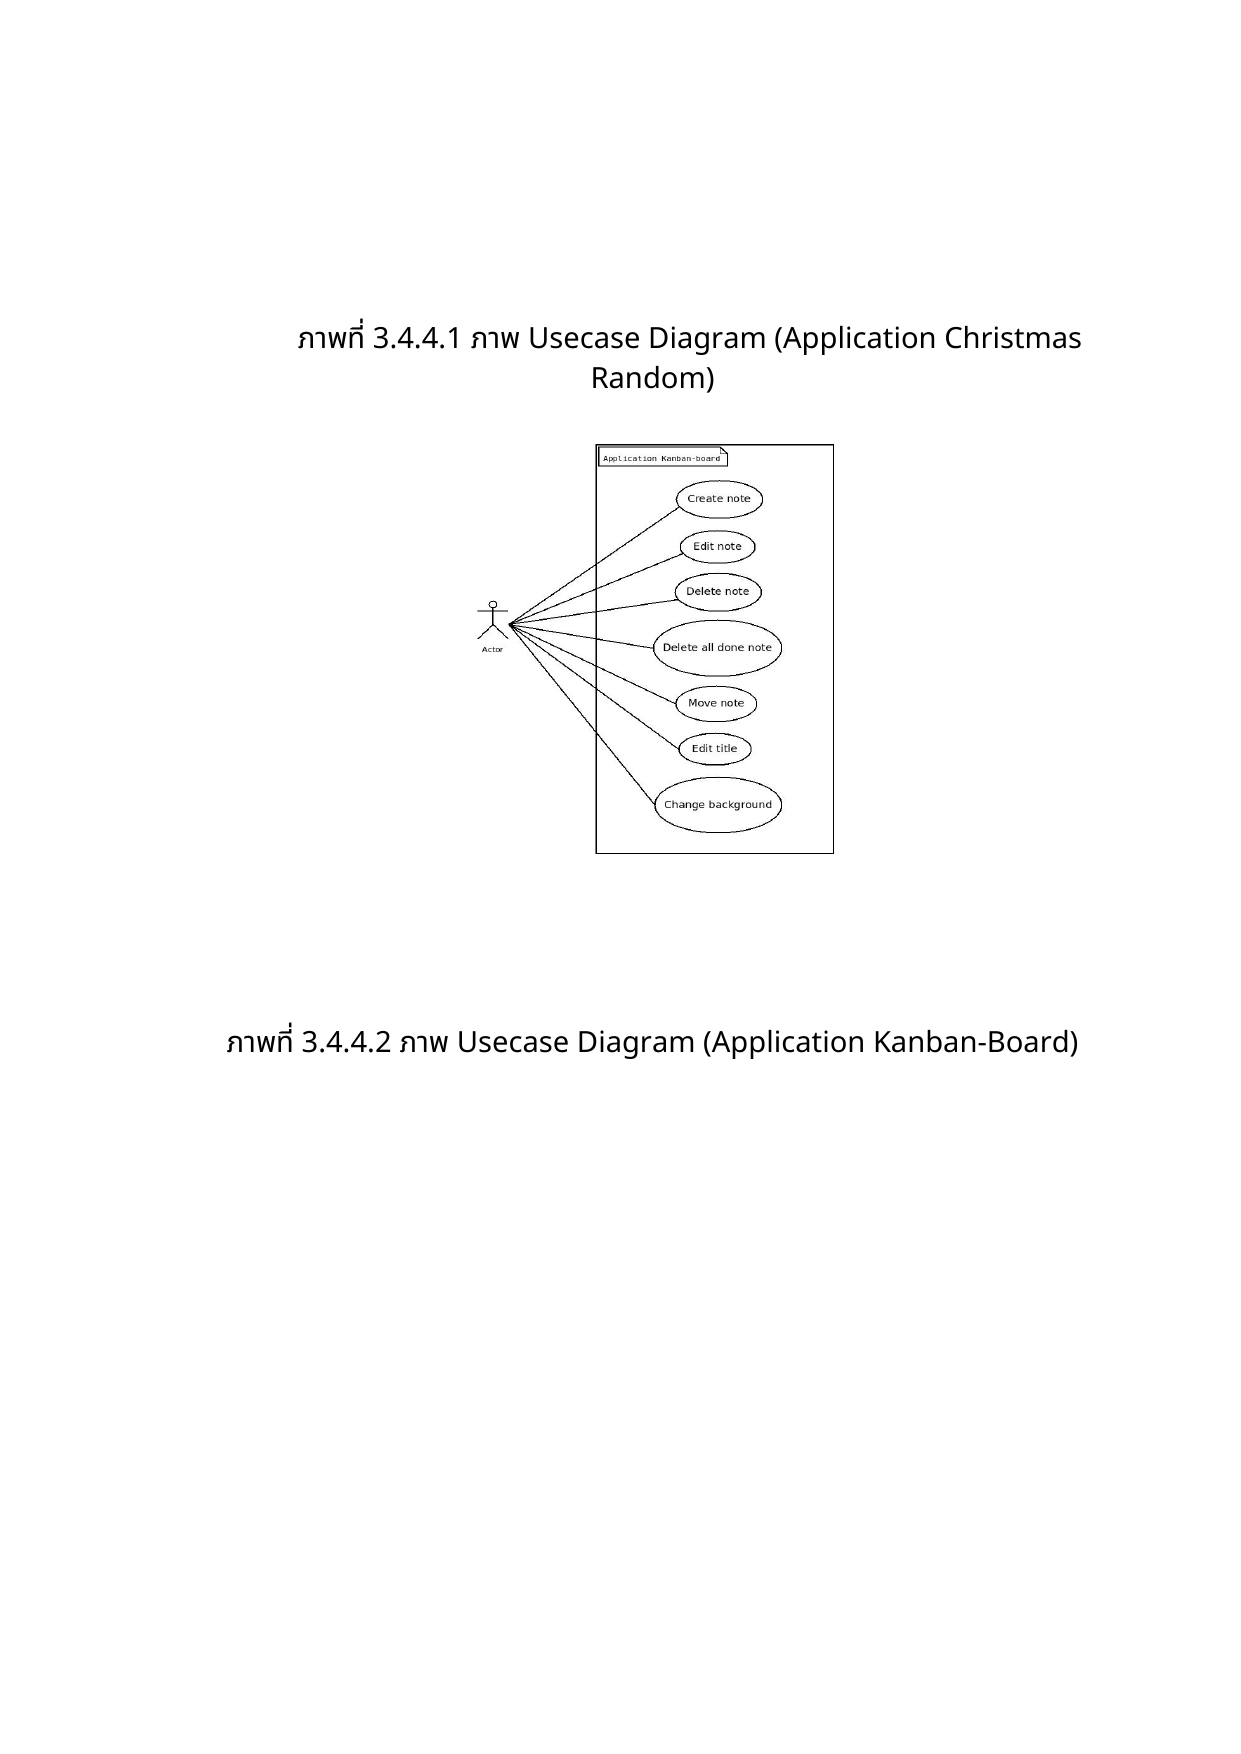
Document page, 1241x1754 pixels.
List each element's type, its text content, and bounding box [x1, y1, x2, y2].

picture [476, 444, 835, 855]
text ภาพที่ 3.4.4.1 ภาพ Usecase Diagram (Application Christmas Random) [218, 317, 1086, 397]
text ภาพที่ 3.4.4.2 ภาพ Usecase Diagram (Application Kanban-Board) [218, 1022, 1086, 1061]
